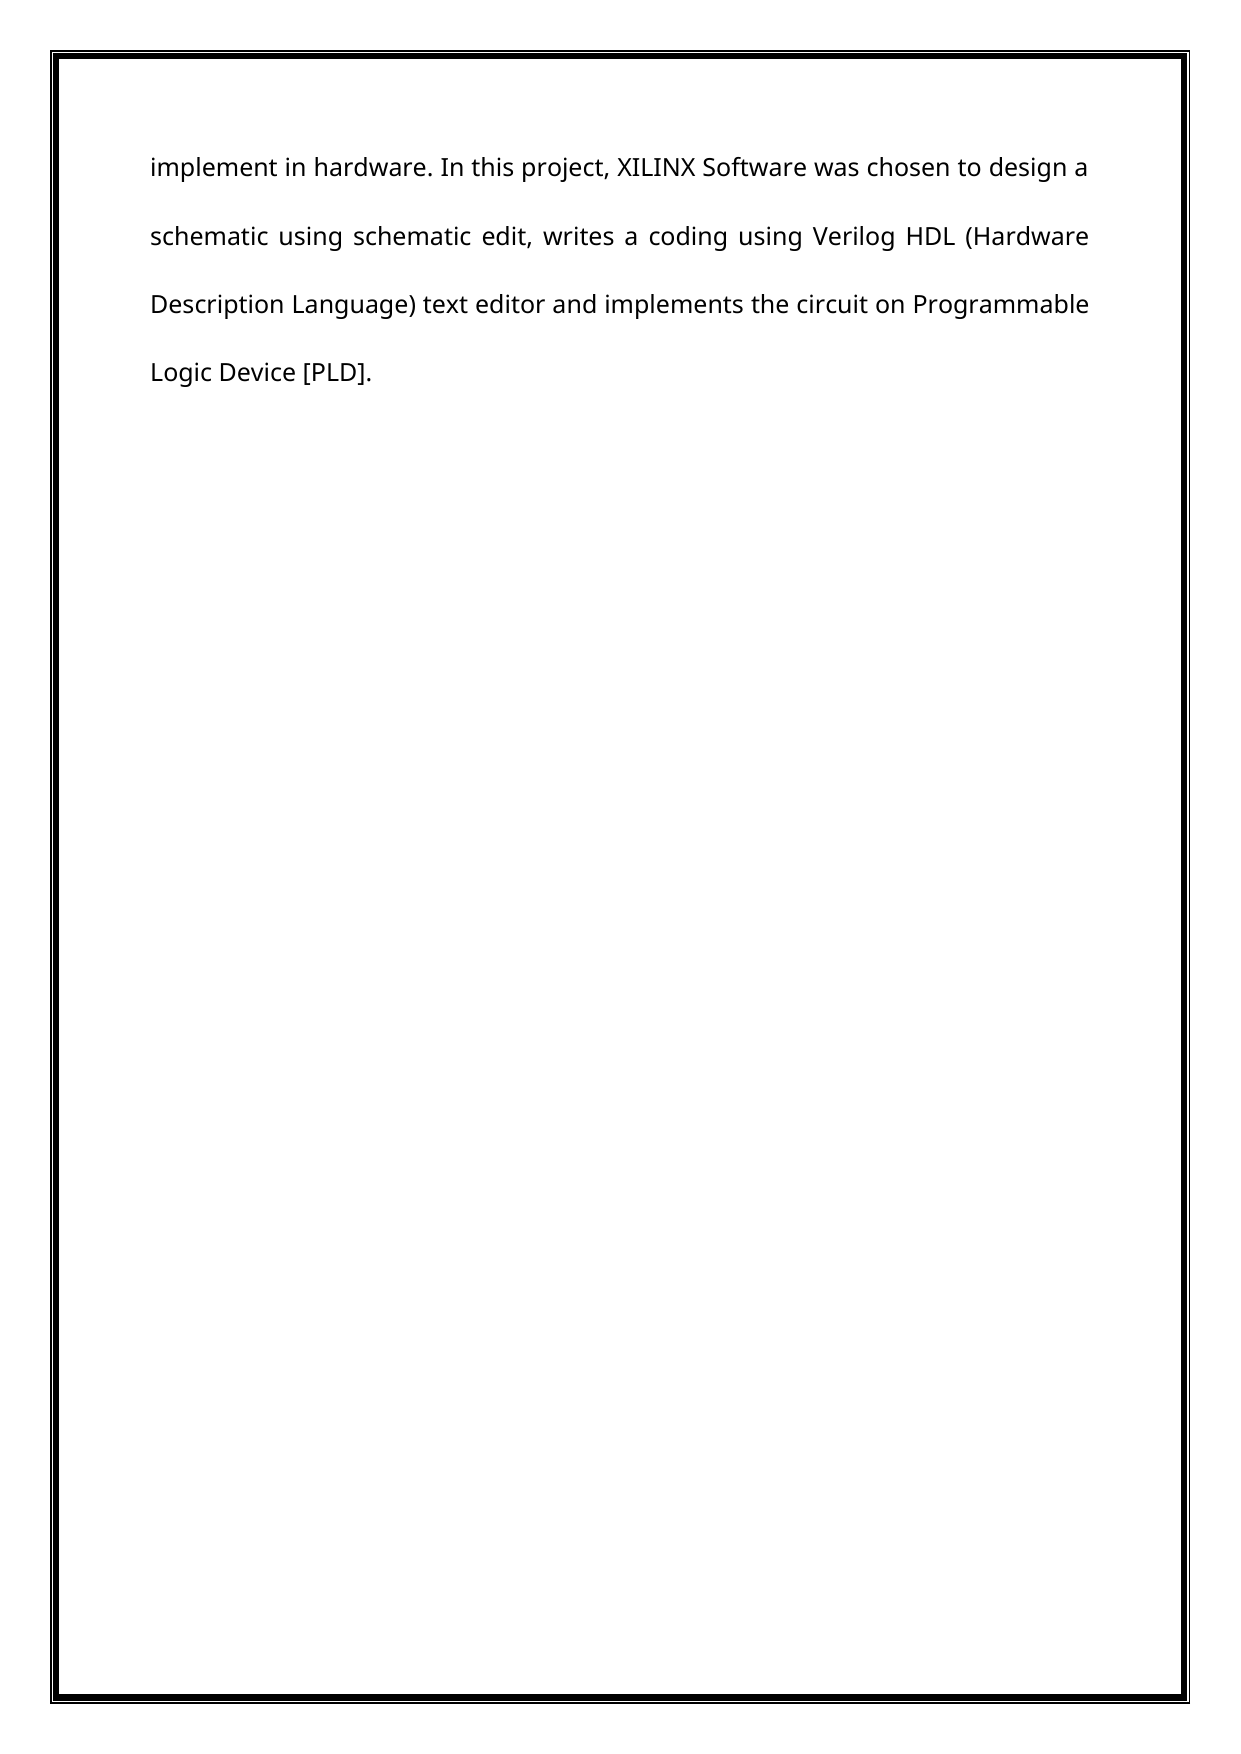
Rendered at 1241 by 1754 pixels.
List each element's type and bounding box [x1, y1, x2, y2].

text [150, 150, 1090, 388]
